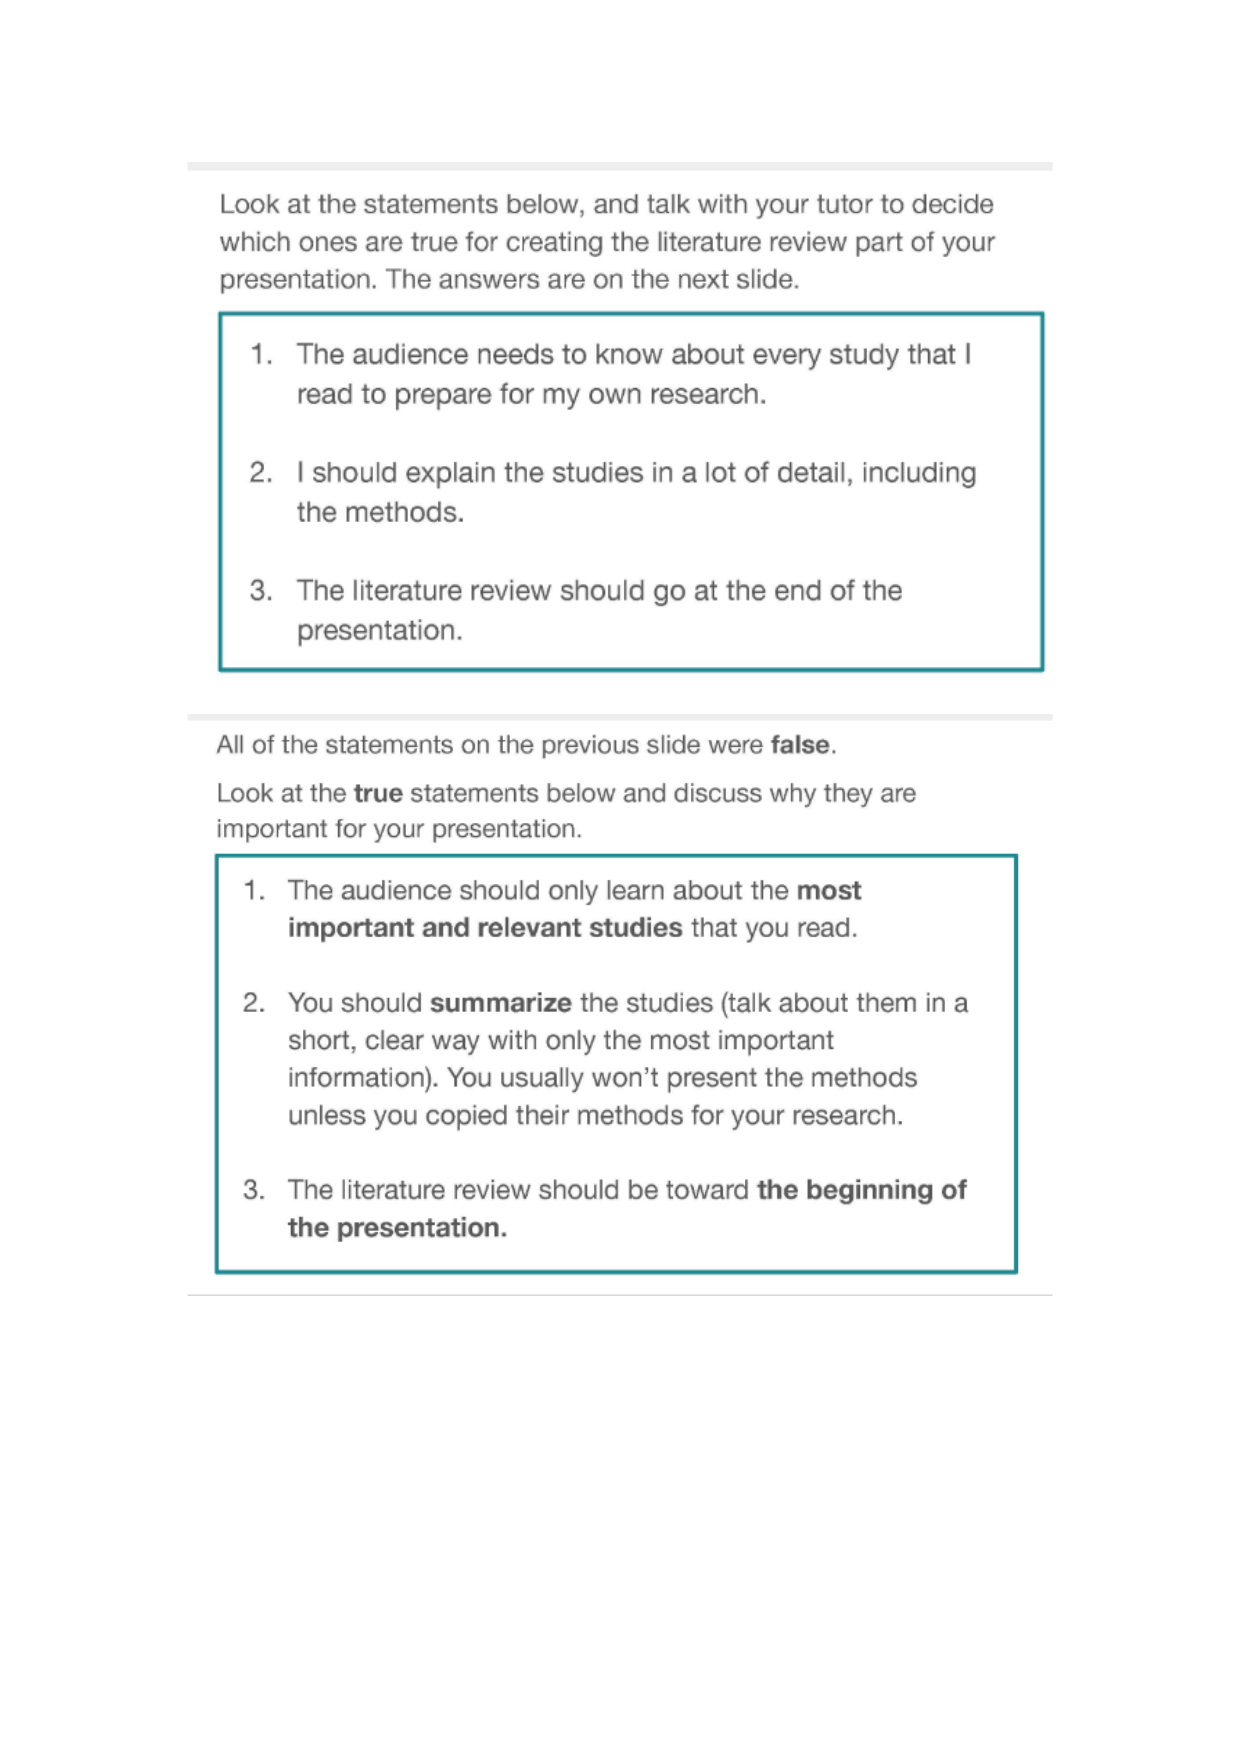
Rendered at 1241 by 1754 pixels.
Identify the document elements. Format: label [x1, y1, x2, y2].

picture [187, 162, 1053, 685]
picture [187, 714, 1053, 1296]
